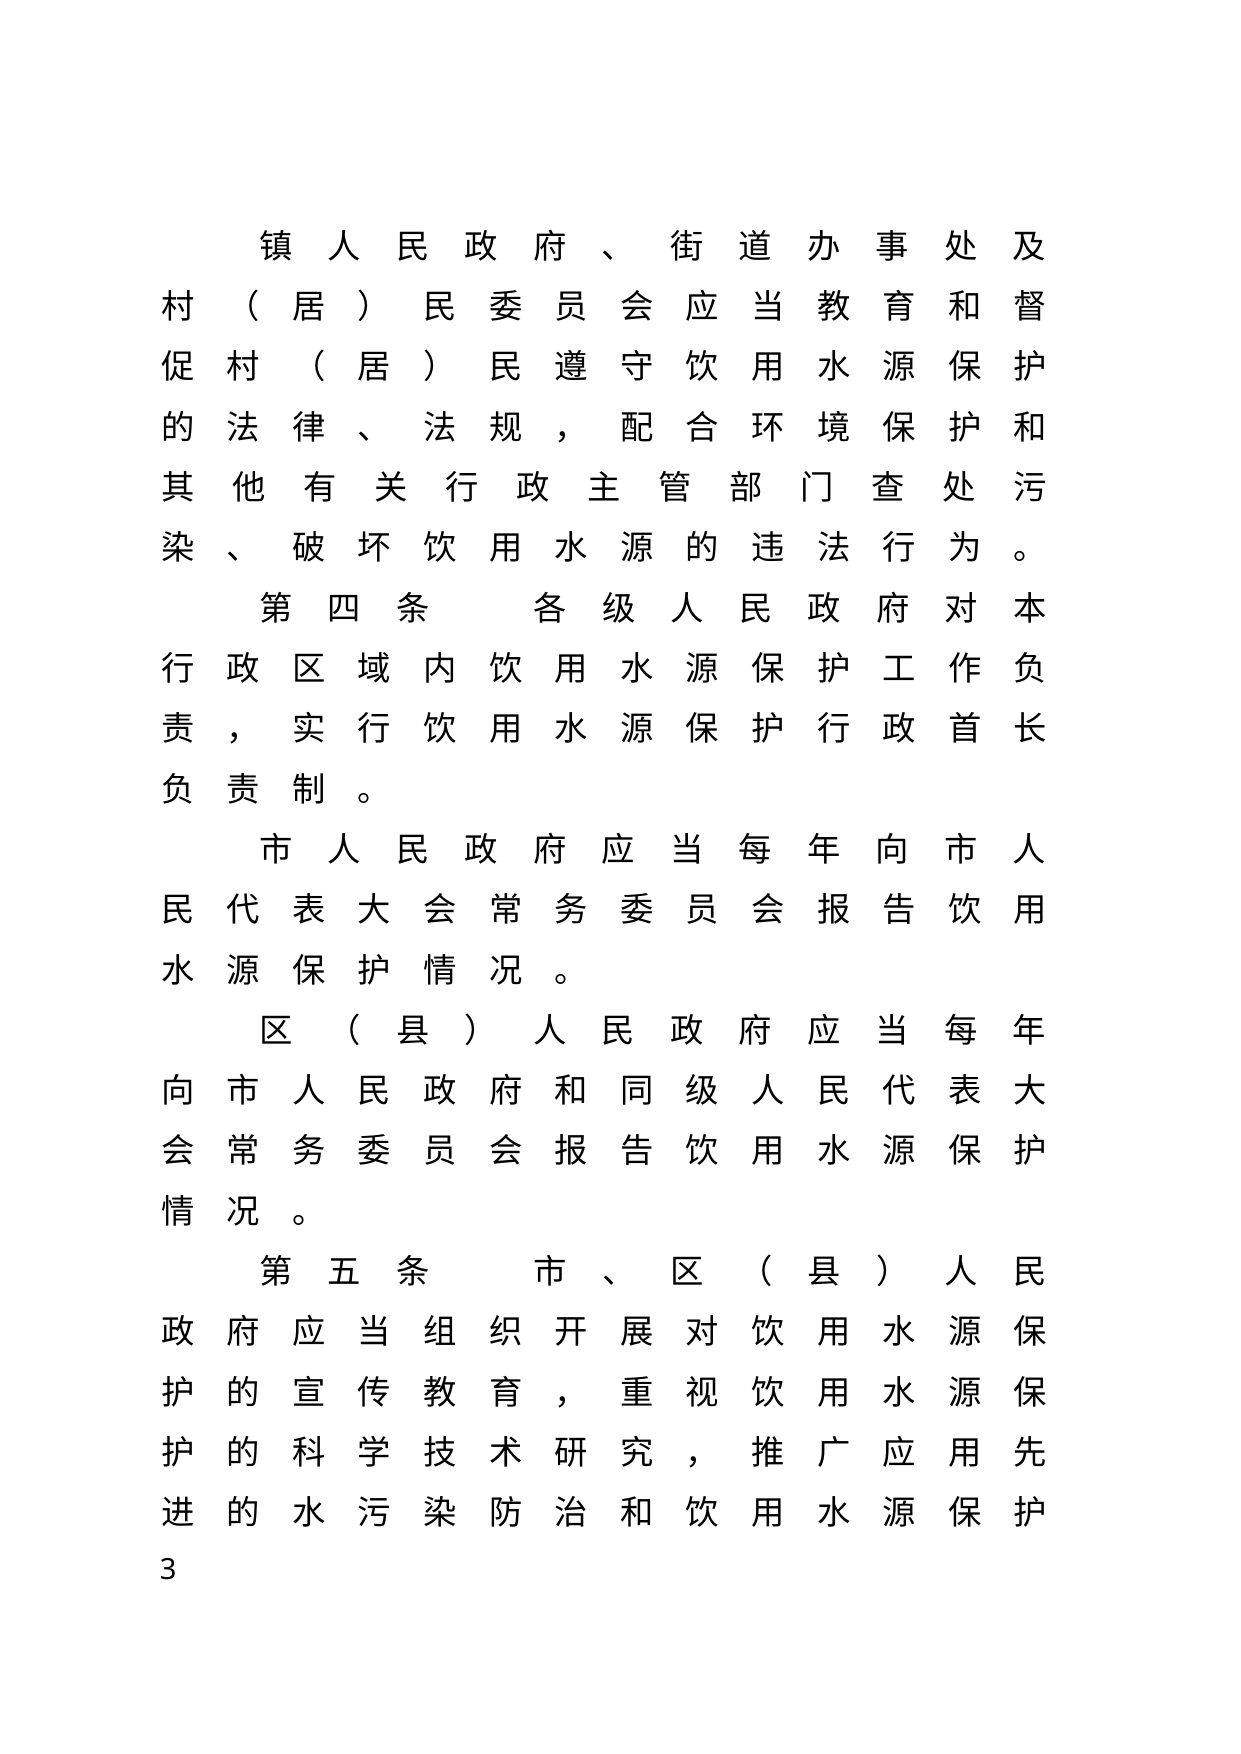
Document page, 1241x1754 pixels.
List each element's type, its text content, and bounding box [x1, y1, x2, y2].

text 区（县）人民政府应当每年向市人民政府和同级人民代表大会常务委员会报告饮用水源保护情况。 [161, 998, 1079, 1239]
text 镇人民政府、街道办事处及村（居）民委员会应当教育和督促村（居）民遵守饮用水源保护的法律、法规，配合环境保护和其他有关行政主管部门查处污染、破坏饮用水源的违法行为。 [161, 213, 1079, 575]
text 市人民政府应当每年向市人民代表大会常务委员会报告饮用水源保护情况。 [161, 817, 1079, 998]
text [161, 1239, 1079, 1540]
text 第四条 各级人民政府对本行政区域内饮用水源保护工作负责，实行饮用水源保护行政首长负责制。 [161, 575, 1079, 817]
